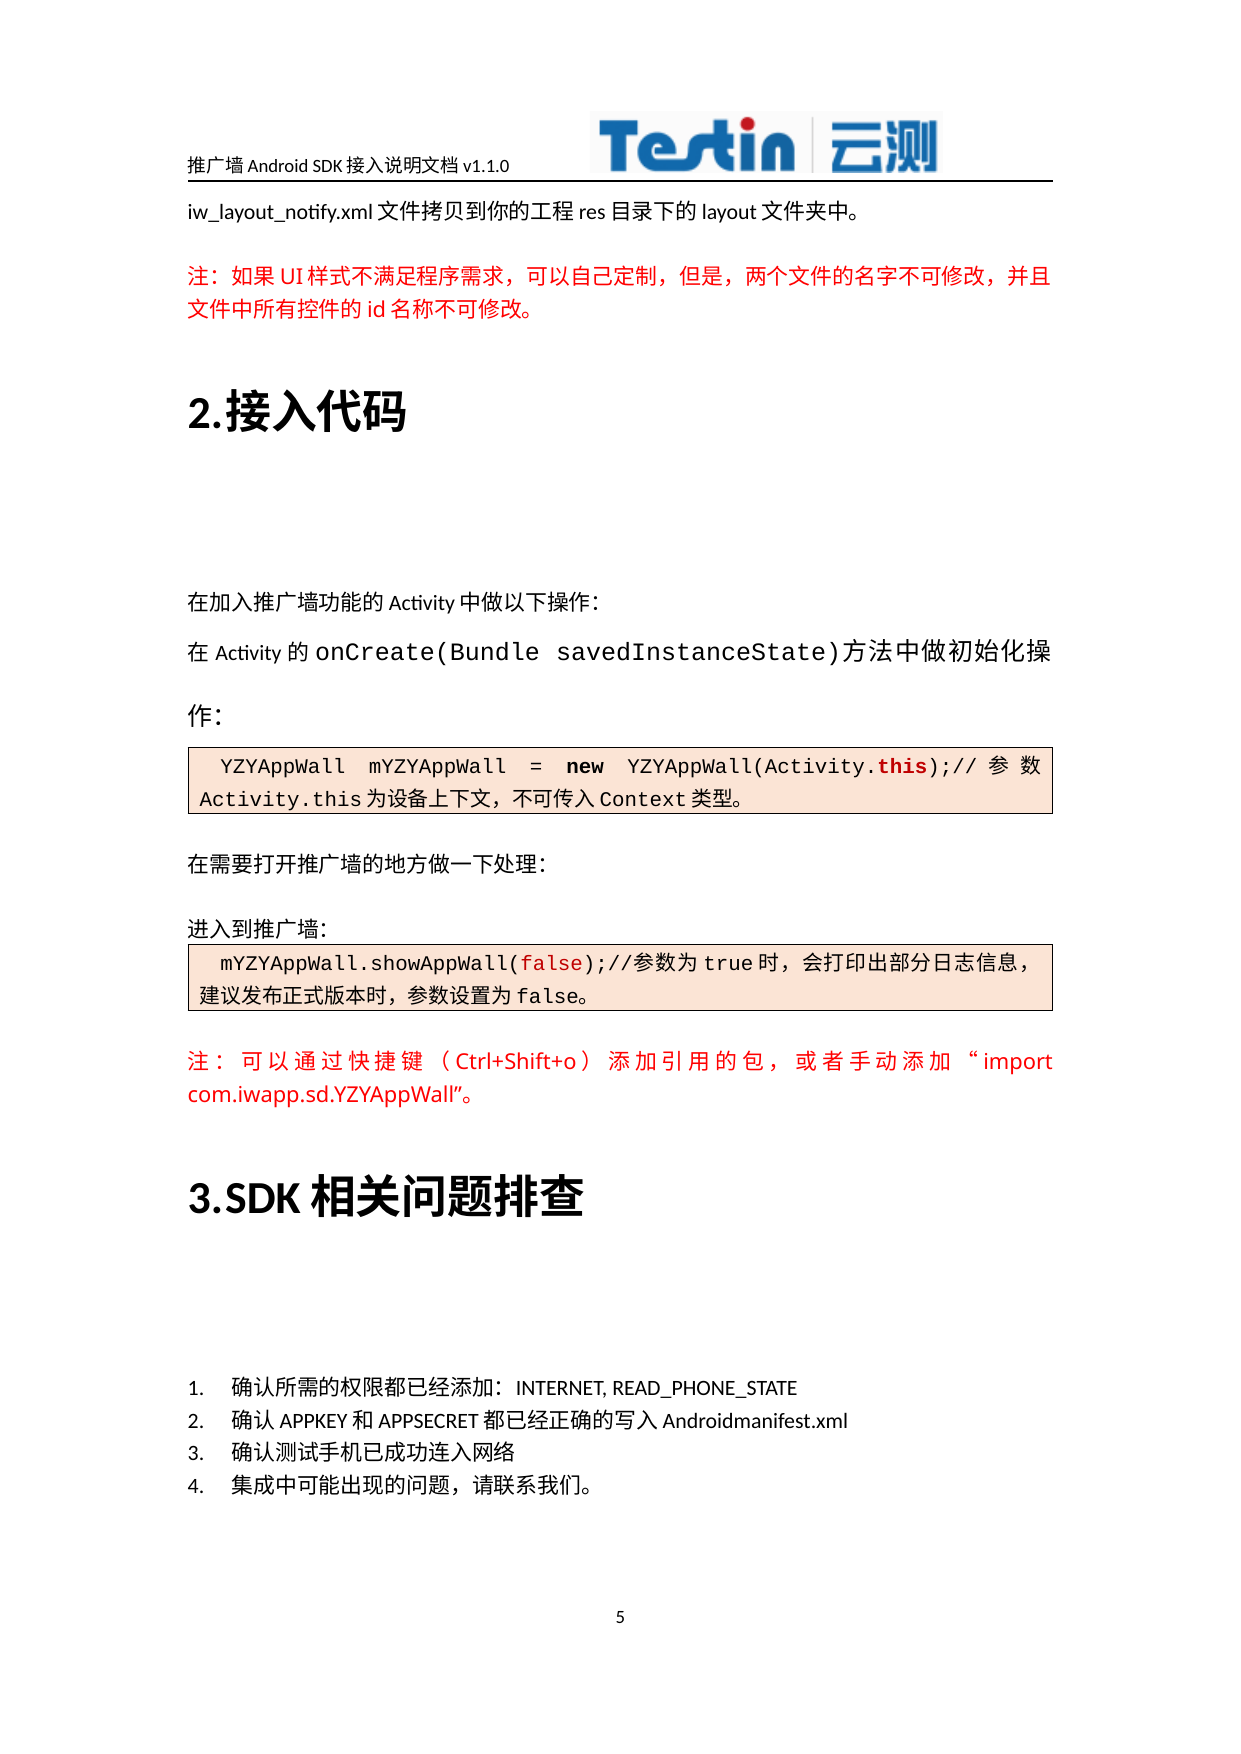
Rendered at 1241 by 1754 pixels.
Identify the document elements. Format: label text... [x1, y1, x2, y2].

text 在Activity的onCreate(Bundle savedInstanceState)方法中做初始化操作： [187, 617, 1053, 747]
table_header mYZYAppWall.showAppWall(false);//参数为true时，会打印出部分日志信息，建议发布正式版本时，参数设置为false。 [189, 945, 1052, 1010]
picture [589, 111, 943, 173]
list 集成中可能出现的问题，请联系我们。 [187, 1467, 1053, 1500]
text 在需要打开推广墙的地方做一下处理： [187, 847, 1053, 879]
list 确认所需的权限都已经添加：INTERNET, READ_PHONE_STATE [187, 1370, 1053, 1402]
text 将iwapp_notify_progressbar_bg.xml文件拷贝到你的工程res目录下的drawable文件夹中（如果drawable文件夹不存在，直接新名称为drawable建文件夹）；将iw_layout_notify.xml文件拷贝到你的工程res目录下的layout文件夹中。 [187, 194, 1053, 226]
text 进入到推广墙： [187, 912, 1053, 944]
list 确认测试手机已成功连入网络 [187, 1435, 1053, 1467]
text 注：如果UI样式不满足程序需求，可以自己定制，但是，两个文件的名字不可修改，并且文件中所有控件的id名称不可修改。 [187, 259, 1053, 324]
subtitle 接入代码 [187, 359, 1053, 457]
text 注：可以通过快捷键（Ctrl+Shift+o）添加引用的包，或者手动添加“import com.iwapp.sd.YZYAppWall”。 [187, 1044, 1053, 1109]
text 在加入推广墙功能的Activity中做以下操作： [187, 585, 1053, 617]
subtitle SDK相关问题排查 [187, 1144, 1053, 1242]
table_header YZYAppWall mYZYAppWall = new YZYAppWall(Activity.this);//参数Activity.this为设备上下文，不可传入Context类型。 [189, 748, 1052, 813]
list 确认APPKEY和APPSECRET都已经正确的写入Androidmanifest.xml [187, 1402, 1053, 1435]
